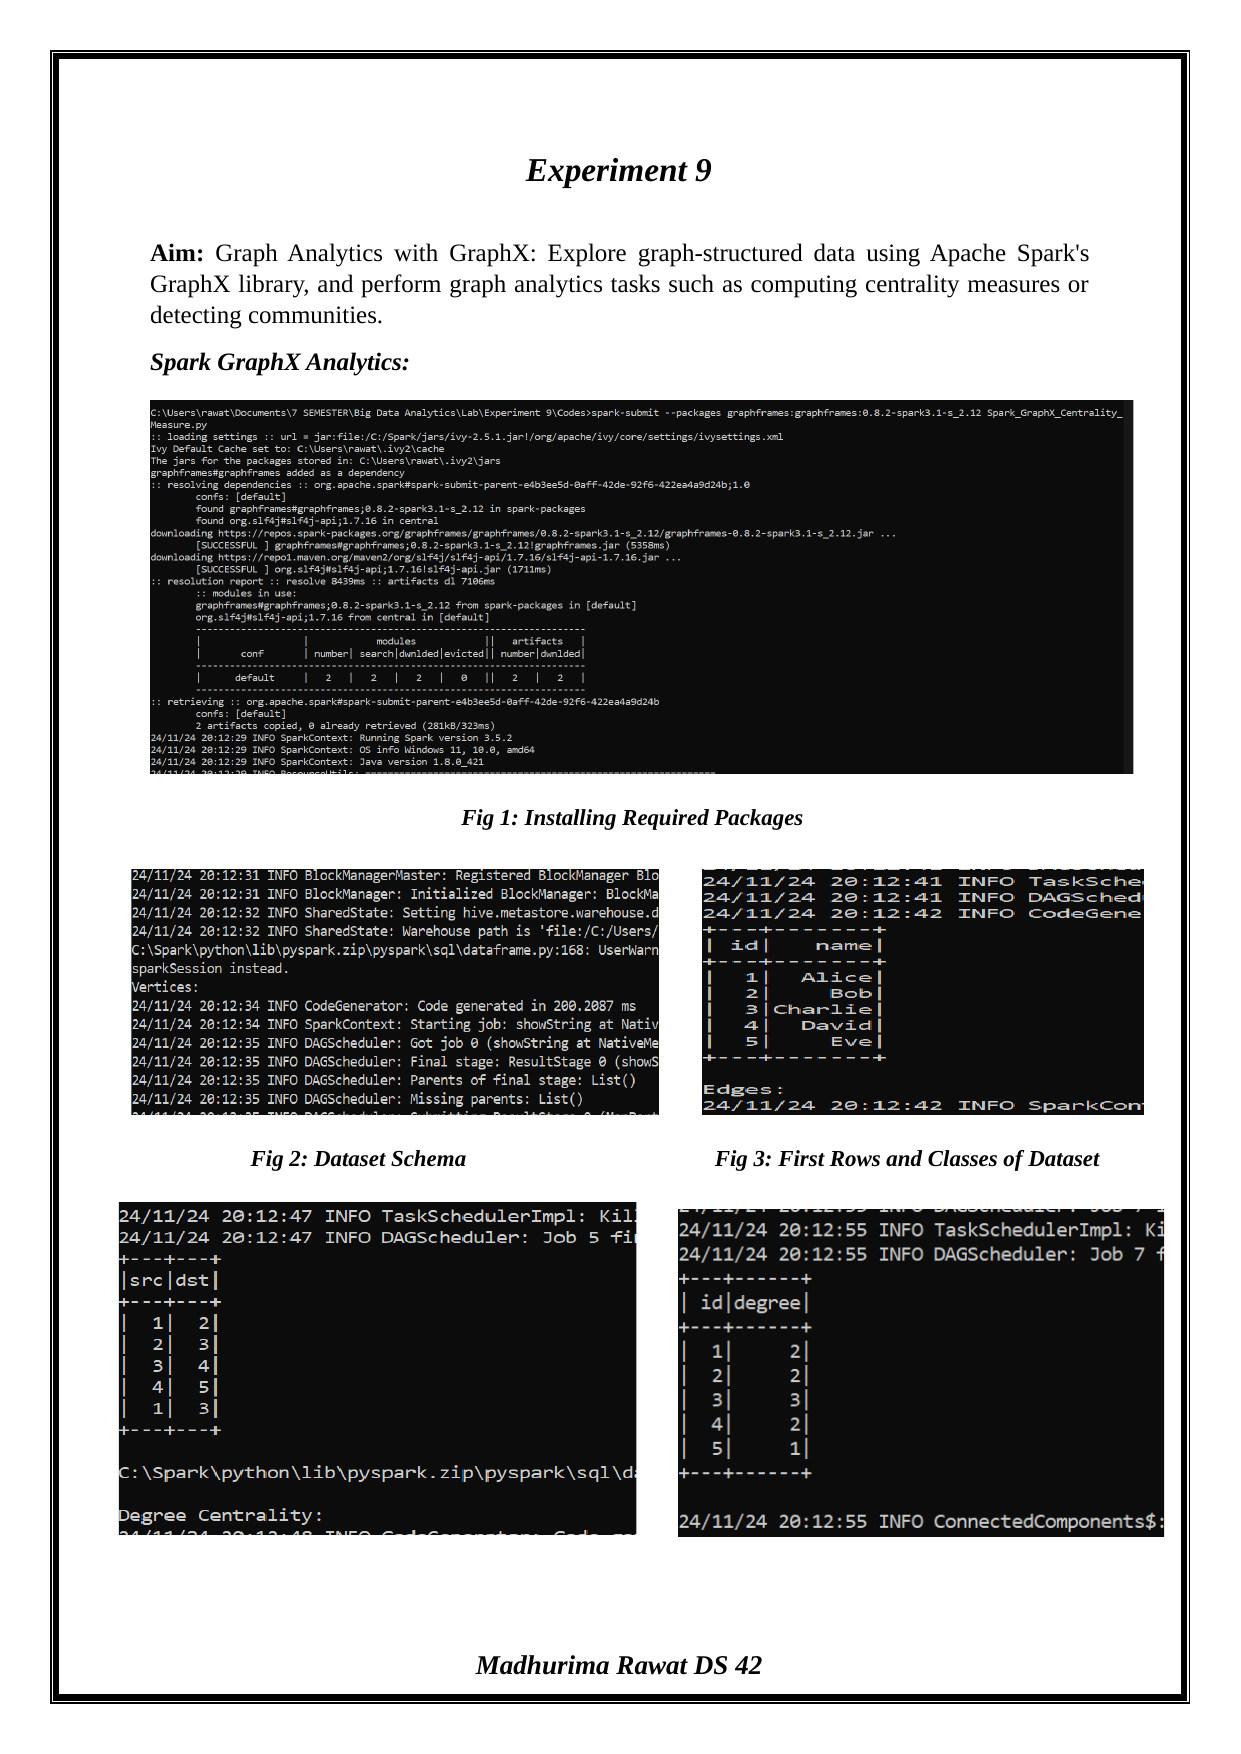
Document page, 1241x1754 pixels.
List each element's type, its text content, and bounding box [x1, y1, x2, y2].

picture [702, 869, 1144, 1115]
text Aim: Graph Analytics with GraphX: Explore graph-structured data using Apache Spark's GraphX library, and perform graph analytics tasks such as computing centrality measures or detecting communities. [150, 238, 1090, 328]
picture [150, 400, 1134, 774]
picture [678, 1209, 1165, 1537]
text Spark GraphX Analytics: [150, 347, 1090, 376]
picture [131, 869, 659, 1115]
text Experiment 9 [150, 150, 1090, 188]
picture [118, 1202, 637, 1535]
